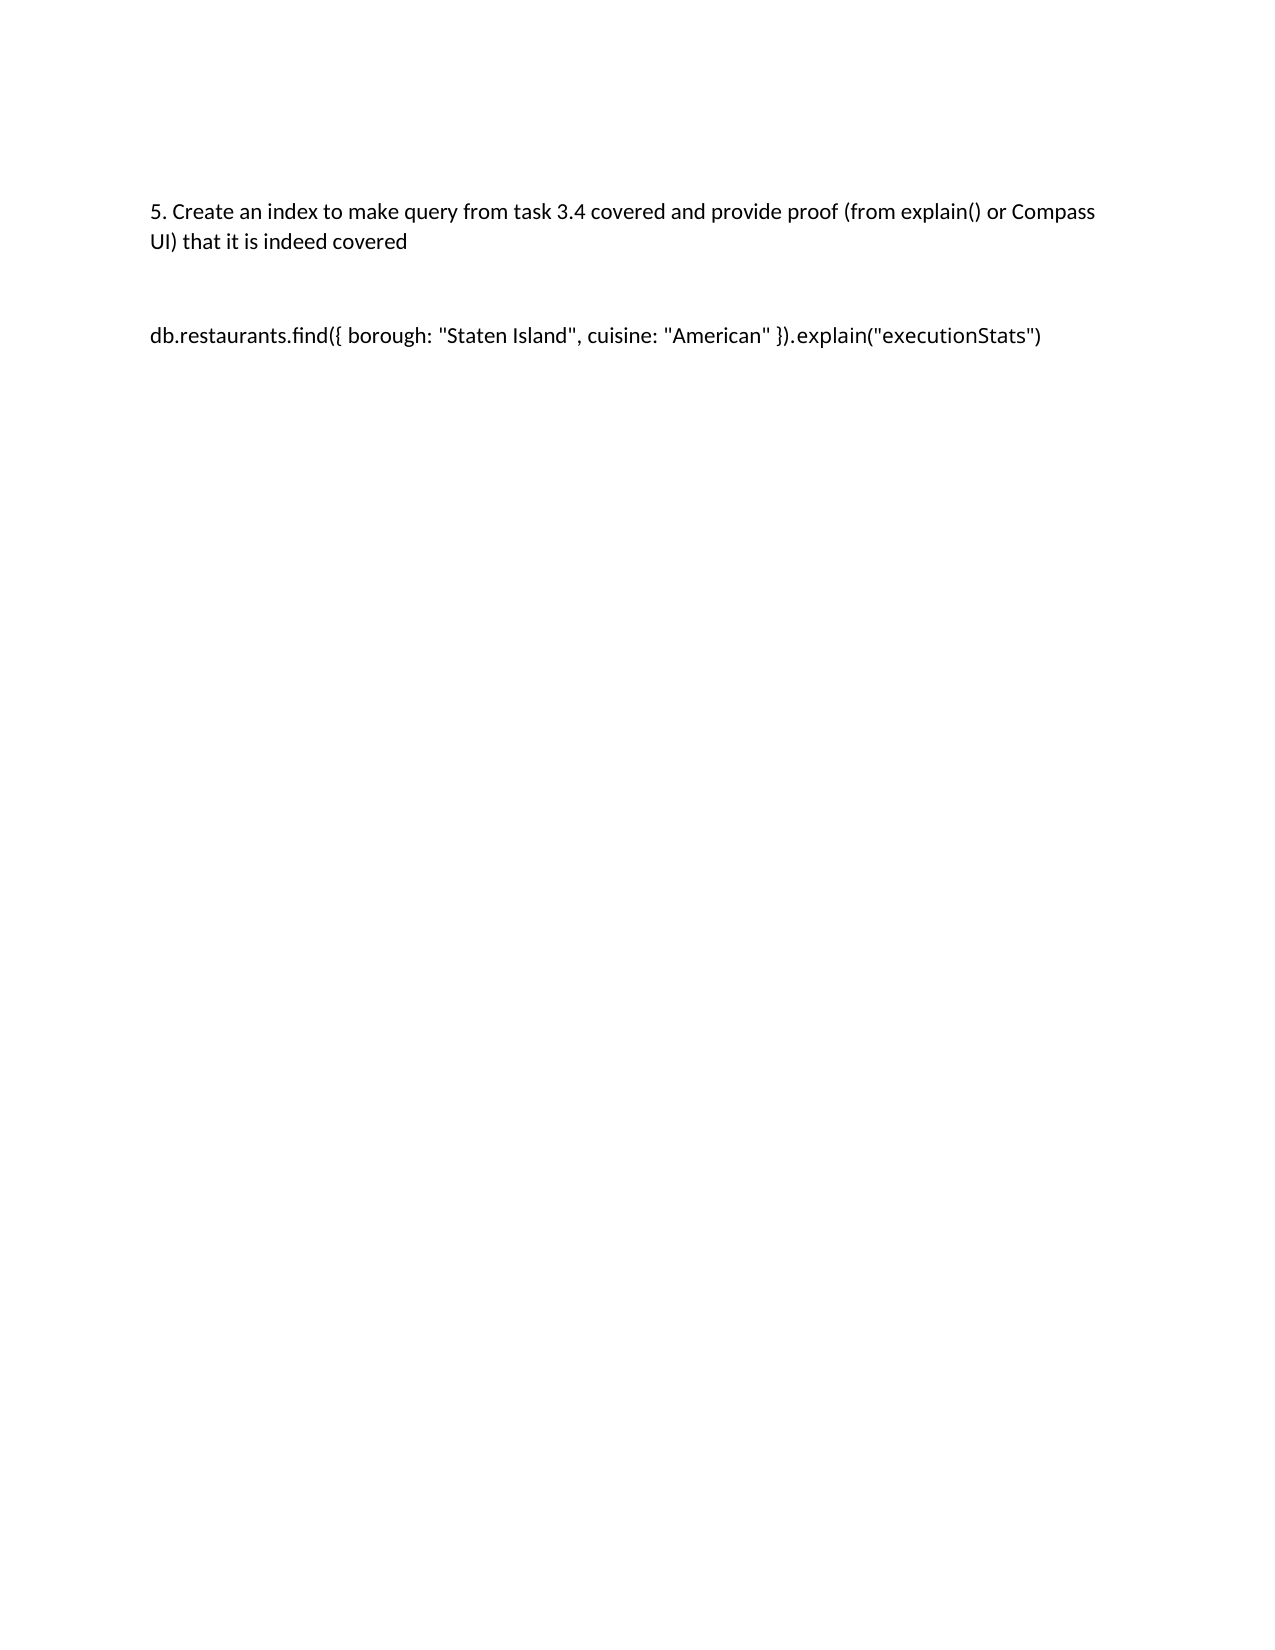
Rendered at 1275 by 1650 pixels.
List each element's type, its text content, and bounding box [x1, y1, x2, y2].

text 5. Create an index to make query from task 3.4 covered and provide proof (from explain() or Compass UI) that it is indeed covered [150, 197, 1125, 255]
text db.restaurants.find({ borough: "Staten Island", cuisine: "American" }).explain("executionStats") [150, 321, 1125, 349]
